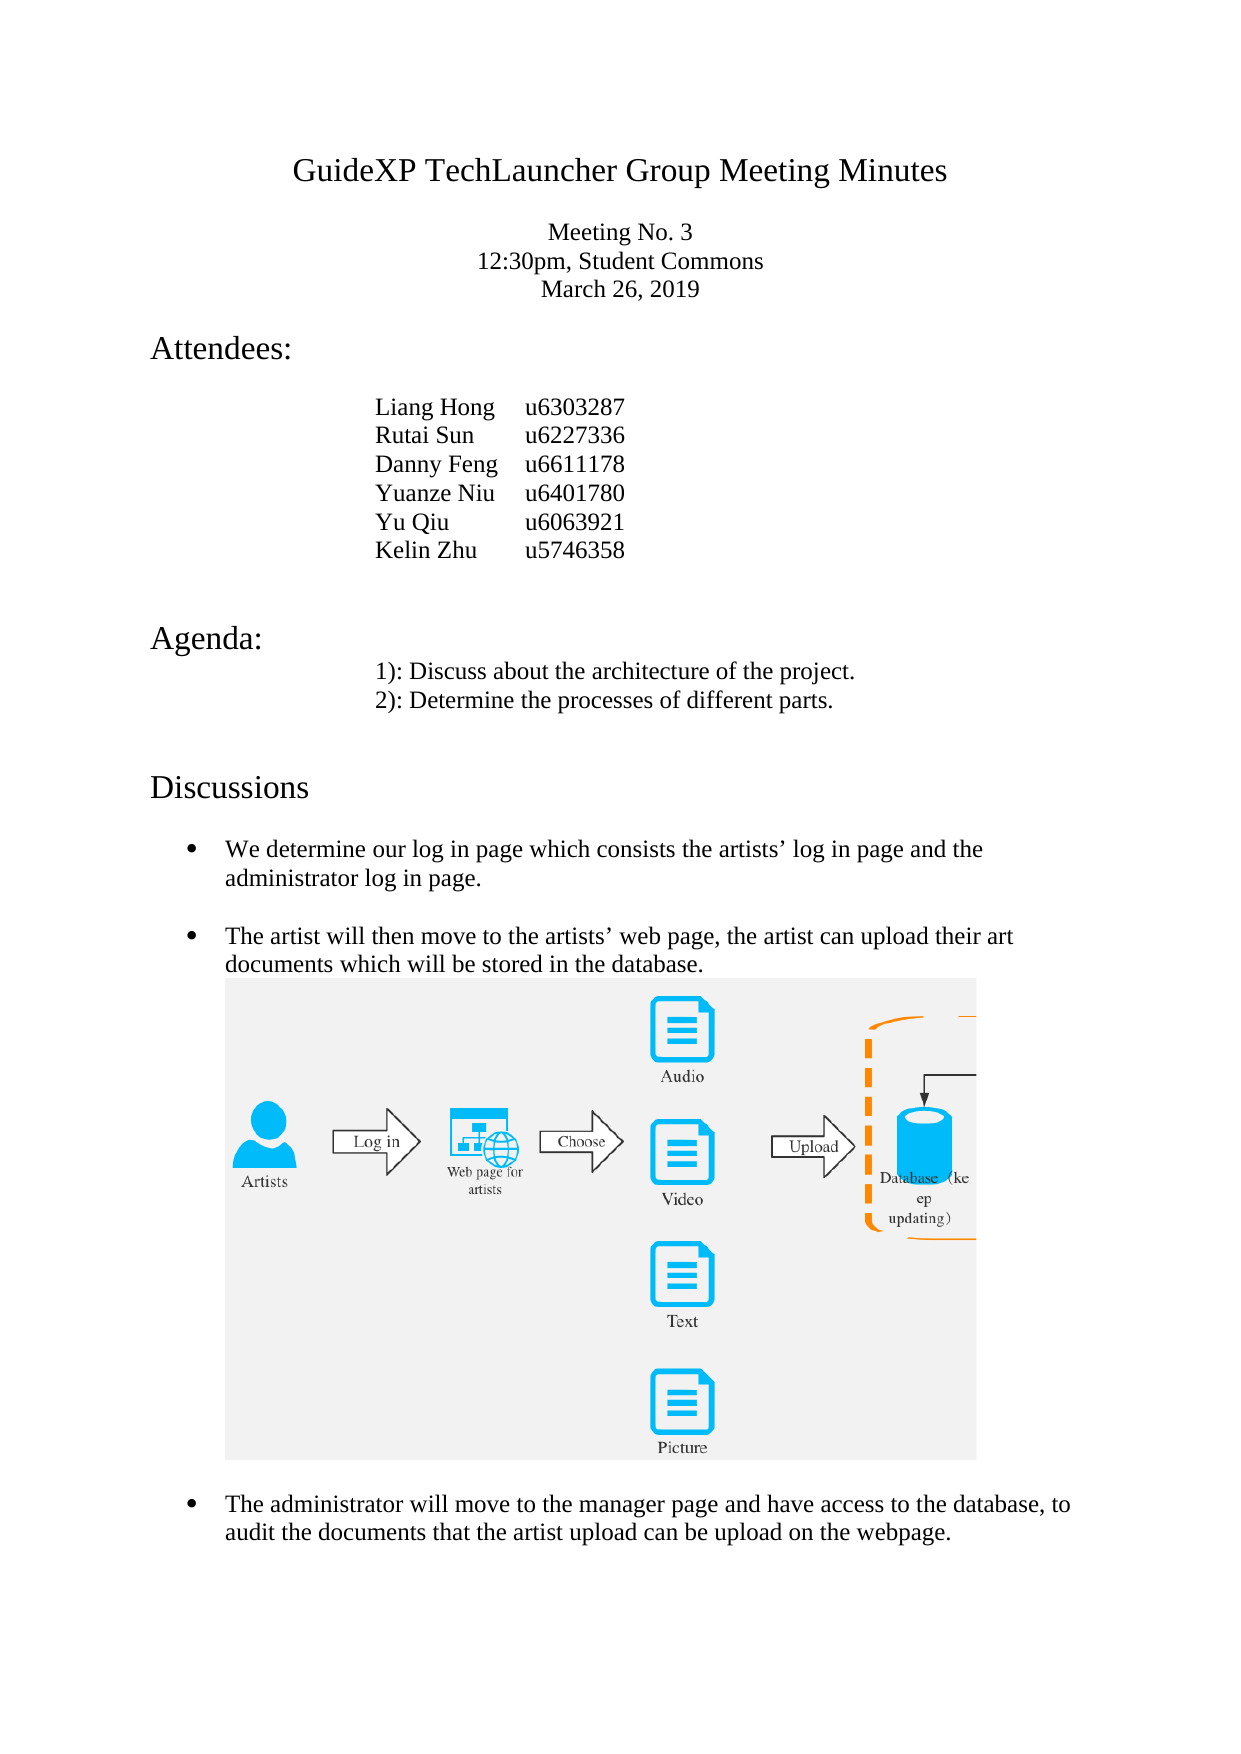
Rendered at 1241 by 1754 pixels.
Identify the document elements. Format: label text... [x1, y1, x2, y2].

list The artist will then move to the artists’ web page, the artist can upload their art documents which will be stored in the database. [187, 921, 1090, 978]
subtitle Attendees: [150, 328, 1090, 367]
picture [225, 978, 977, 1460]
text 2): Determine the processes of different parts. [150, 685, 1090, 714]
list We determine our log in page which consists the artists’ log in page and the administrator log in page. [187, 834, 1090, 892]
list The administrator will move to the manager page and have access to the database, to audit the documents that the artist upload can be upload on the webpage. [187, 1489, 1090, 1546]
text 12:30pm, Student Commons [150, 246, 1090, 274]
text Yuanze Niu u6401780 [150, 478, 1090, 507]
text GuideXP TechLauncher Group Meeting Minutes [150, 150, 1090, 188]
text Danny Feng u6611178 [150, 449, 1090, 478]
subtitle Discussions [150, 767, 1090, 806]
text Yu Qiu u6063921 [150, 507, 1090, 535]
subtitle Agenda: [150, 618, 1090, 656]
text Meeting No. 3 [150, 217, 1090, 246]
text Kelin Zhu u5746358 [150, 535, 1090, 564]
text March 26, 2019 [150, 274, 1090, 303]
text 1): Discuss about the architecture of the project. [150, 656, 1090, 685]
subtitle Liang Hong u6303287 [300, 392, 1090, 420]
text Rutai Sun u6227336 [150, 420, 1090, 449]
